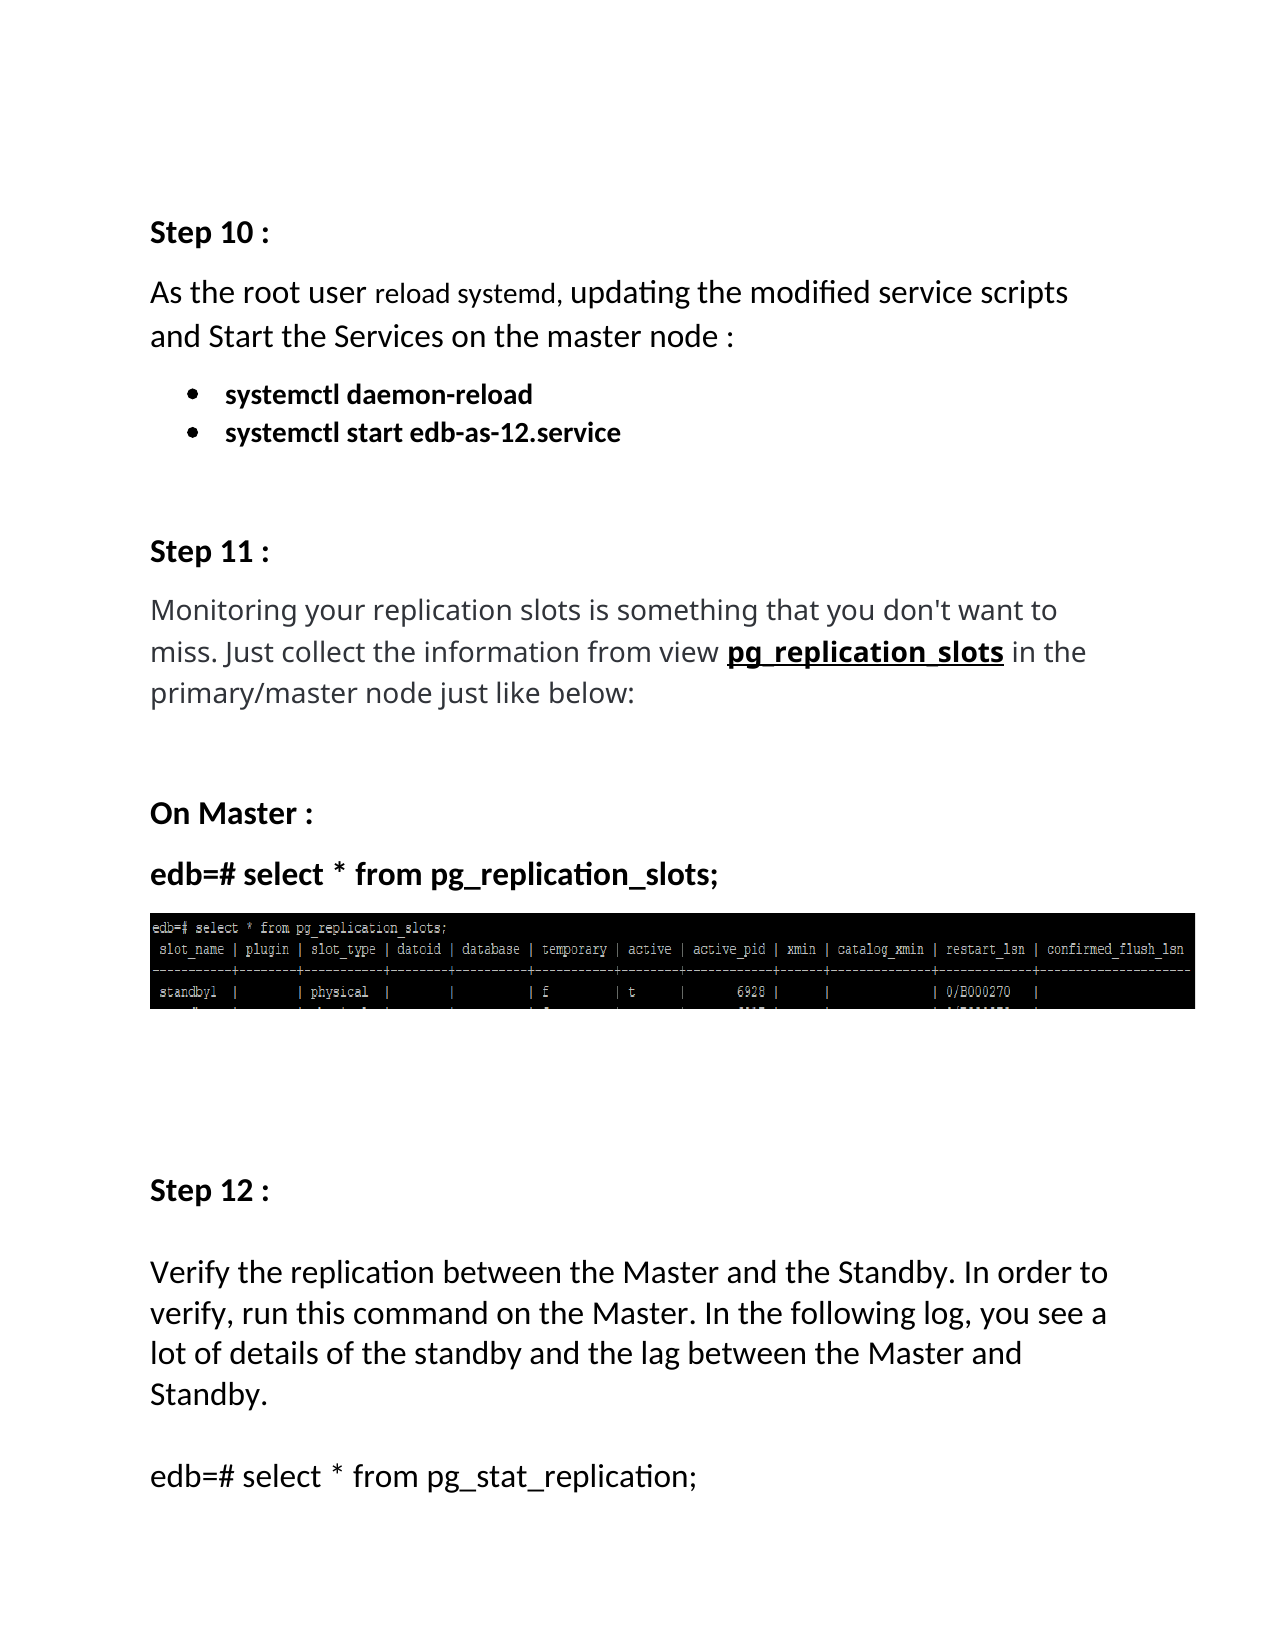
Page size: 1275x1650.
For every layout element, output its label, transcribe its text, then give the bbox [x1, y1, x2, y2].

text Step 12 : [150, 1169, 1125, 1210]
text On Master : [150, 792, 1125, 833]
picture [150, 913, 1196, 1009]
text Step 10 : [150, 211, 1125, 251]
list systemctl daemon-reload [187, 376, 1125, 411]
text edb=# select * from pg_stat_replication; [150, 1454, 1125, 1495]
list systemctl start edb-as-12.service [187, 414, 1125, 450]
text edb=# select * from pg_replication_slots; [150, 853, 1125, 893]
text Monitoring your replication slots is something that you don't want to miss. Just collect the information from view pg_replication_slots in the primary/master node just like below: [150, 591, 1125, 712]
text As the root user reload systemd, updating the modified service scripts and Start the Services on the master node : [150, 271, 1125, 356]
text Step 11 : [150, 530, 1125, 571]
text Verify the replication between the Master and the Standby. In order to verify, run this command on the Master. In the following log, you see a lot of details of the standby and the lag between the Master and Standby. [150, 1251, 1125, 1414]
